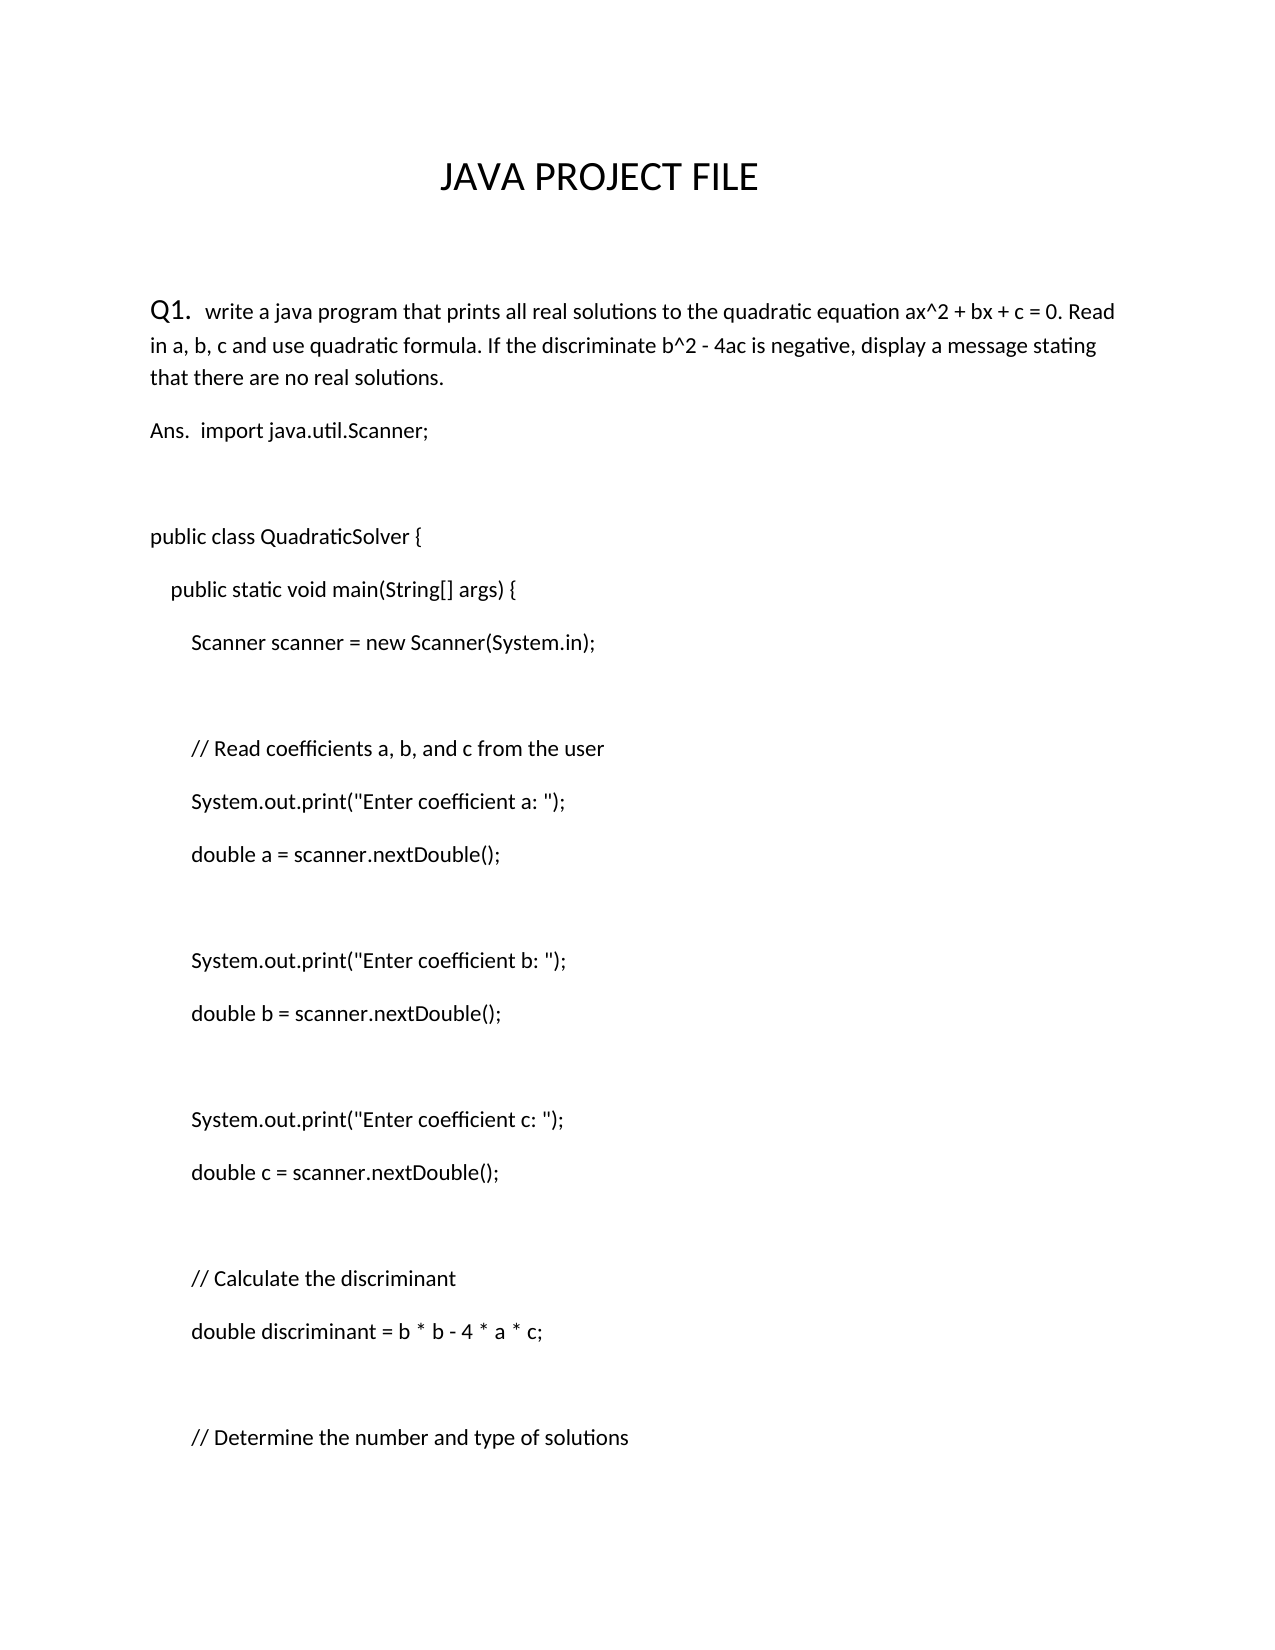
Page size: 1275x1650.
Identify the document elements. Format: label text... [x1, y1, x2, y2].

text System.out.print("Enter coefficient a: "); [150, 787, 1125, 815]
text JAVA PROJECT FILE [150, 150, 1125, 201]
text double b = scanner.nextDouble(); [150, 999, 1125, 1027]
text Ans. import java.util.Scanner; [150, 416, 1125, 444]
text System.out.print("Enter coefficient b: "); [150, 946, 1125, 974]
text public class QuadraticSolver { [150, 522, 1125, 550]
text double a = scanner.nextDouble(); [150, 840, 1125, 868]
text // Read coefficients a, b, and c from the user [150, 734, 1125, 762]
text // Calculate the discriminant [150, 1264, 1125, 1292]
text Q1. write a java program that prints all real solutions to the quadratic equation ax^2 + bx + c = 0. Read in a, b, c and use quadratic formula. If the discriminate b^2 - 4ac is negative, display a message stating that there are no real solutions. [150, 291, 1125, 391]
text double discriminant = b * b - 4 * a * c; [150, 1317, 1125, 1345]
text double c = scanner.nextDouble(); [150, 1158, 1125, 1186]
text System.out.print("Enter coefficient c: "); [150, 1105, 1125, 1133]
text public static void main(String[] args) { [150, 575, 1125, 603]
text // Determine the number and type of solutions [150, 1423, 1125, 1451]
text Scanner scanner = new Scanner(System.in); [150, 628, 1125, 656]
